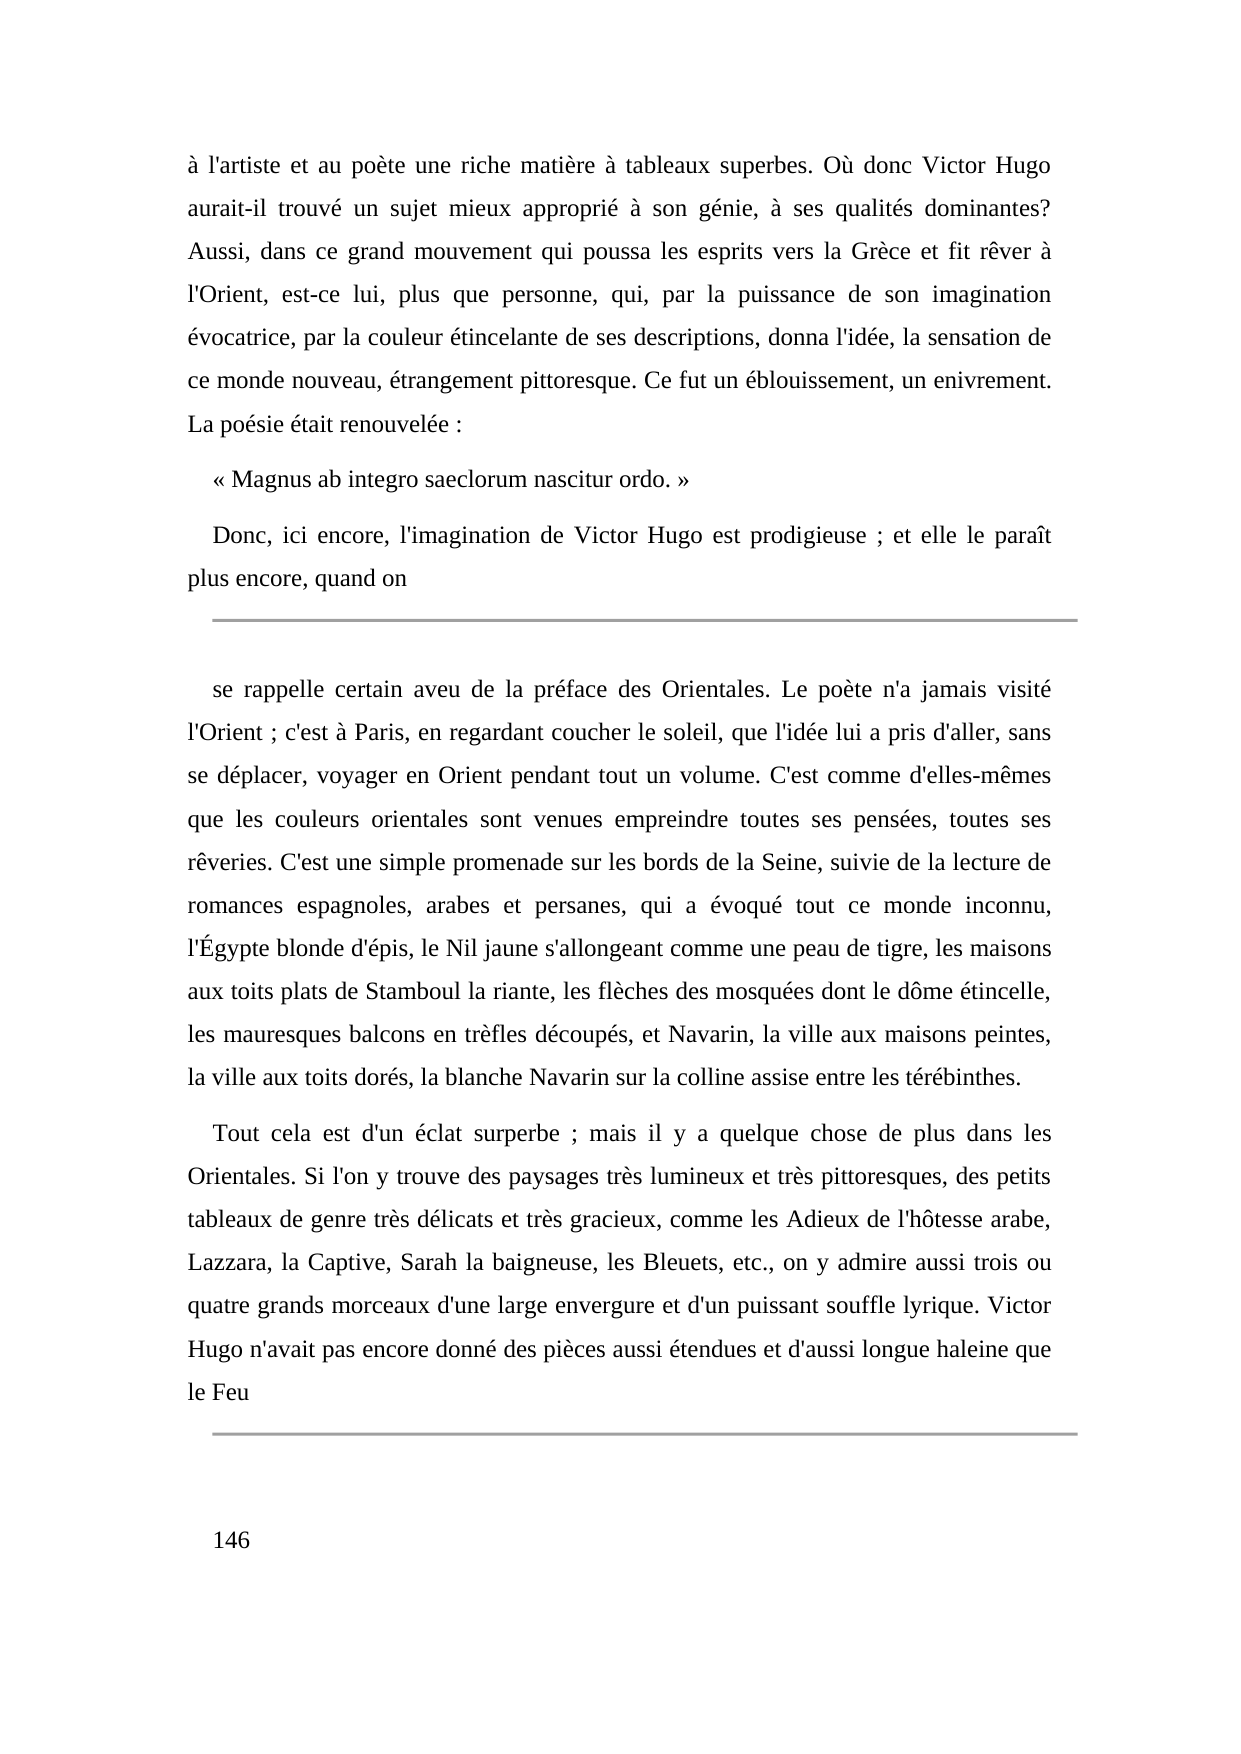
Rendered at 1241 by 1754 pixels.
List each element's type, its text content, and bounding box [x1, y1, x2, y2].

text « Magnus ab integro saeclorum nascitur ordo. » [187, 464, 1053, 493]
text Donc, ici encore, l'imagination de Victor Hugo est prodigieuse ; et elle le paraît plus encore, quand on [187, 520, 1053, 592]
text se rappelle certain aveu de la préface des Orientales. Le poète n'a jamais visité l'Orient ; c'est à Paris, en regardant coucher le soleil, que l'idée lui a pris d'aller, sans se déplacer, voyager en Orient pendant tout un volume. C'est comme d'elles-mêmes que les couleurs orientales sont venues empreindre toutes ses pensées, toutes ses rêveries. C'est une simple promenade sur les bords de la Seine, suivie de la lecture de romances espagnoles, arabes et persanes, qui a évoqué tout ce monde inconnu, l'Égypte blonde d'épis, le Nil jaune s'allongeant comme une peau de tigre, les maisons aux toits plats de Stamboul la riante, les flèches des mosquées dont le dôme étincelle, les mauresques balcons en trèfles découpés, et Navarin, la ville aux maisons peintes, la ville aux toits dorés, la blanche Navarin sur la colline assise entre les térébinthes. [187, 674, 1053, 1091]
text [187, 150, 1053, 437]
text Tout cela est d'un éclat surperbe ; mais il y a quelque chose de plus dans les Orientales. Si l'on y trouve des paysages très lumineux et très pittoresques, des petits tableaux de genre très délicats et très gracieux, comme les Adieux de l'hôtesse arabe, Lazzara, la Captive, Sarah la baigneuse, les Bleuets, etc., on y admire aussi trois ou quatre grands morceaux d'une large envergure et d'un puissant souffle lyrique. Victor Hugo n'avait pas encore donné des pièces aussi étendues et d'aussi longue haleine que le Feu [187, 1118, 1053, 1406]
